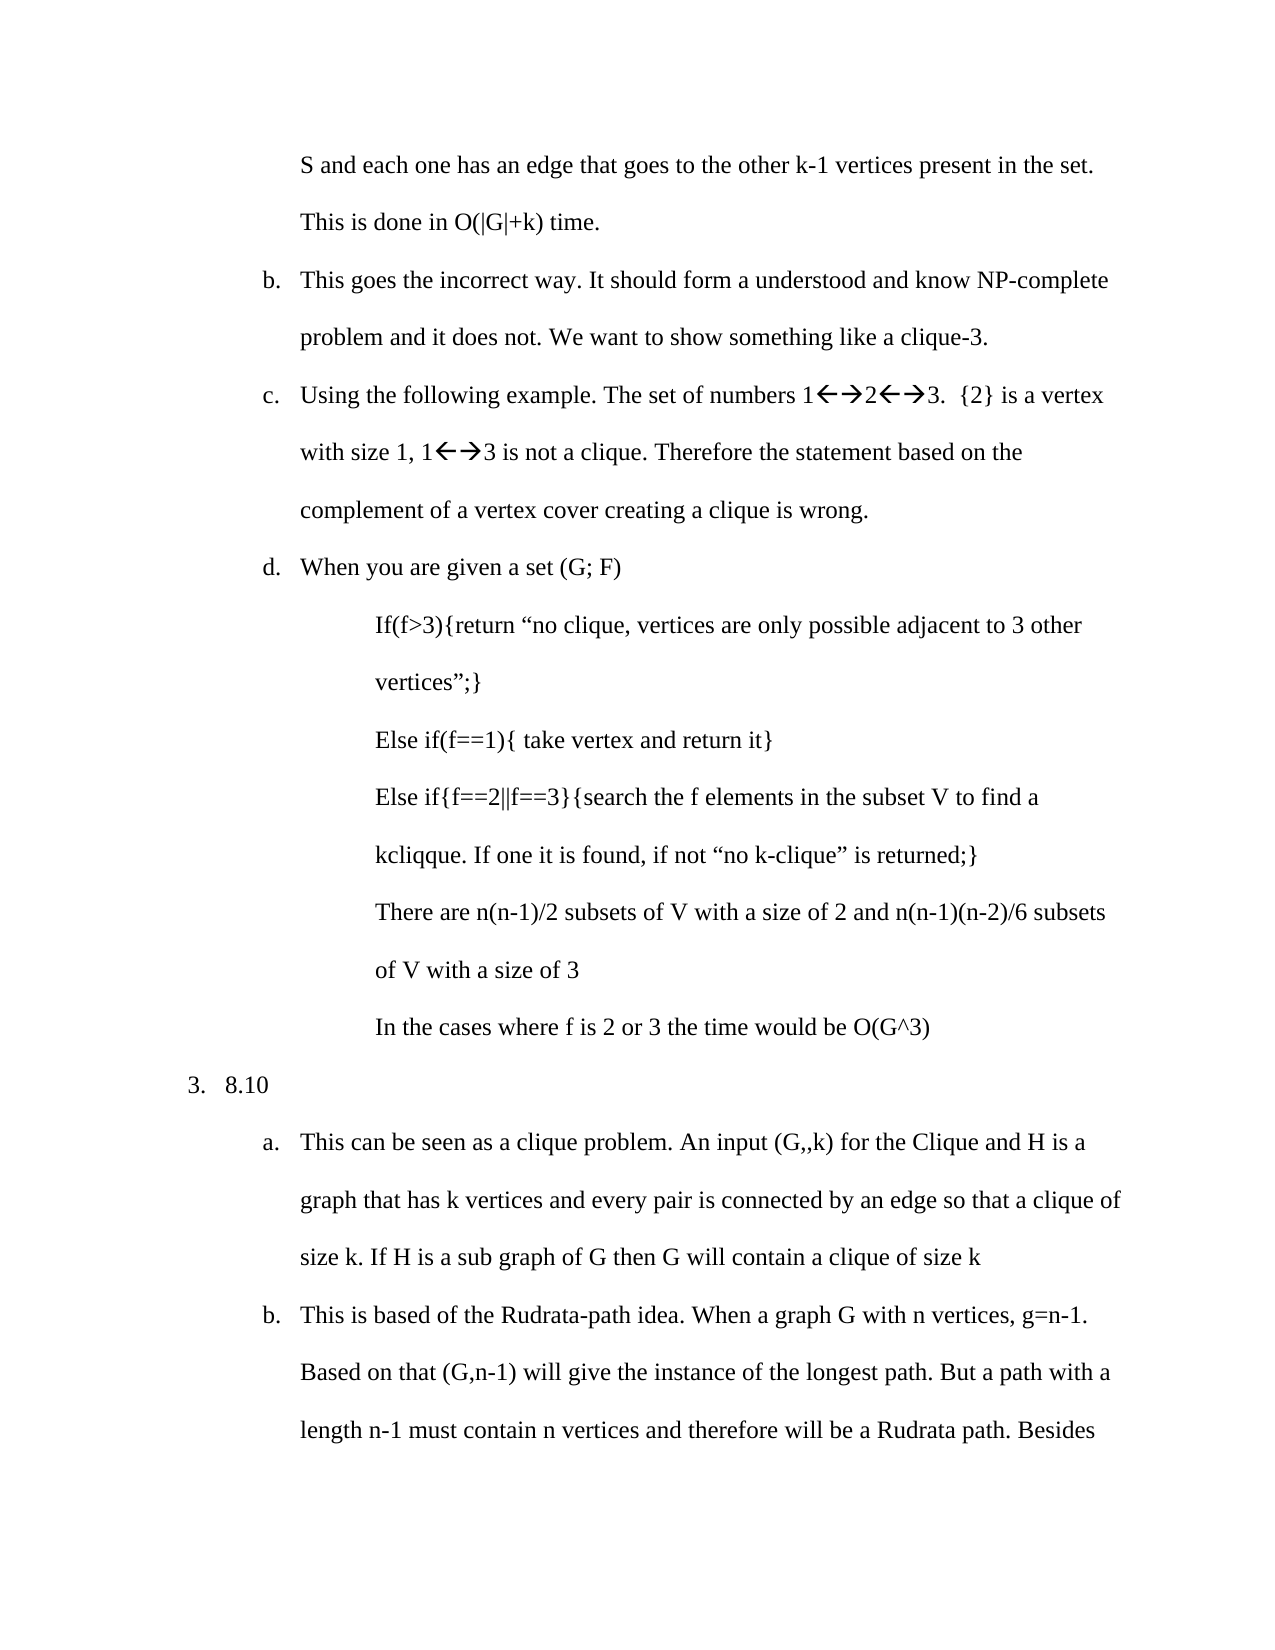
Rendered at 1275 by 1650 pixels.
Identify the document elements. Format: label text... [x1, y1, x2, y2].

list When you are given a set (G; F) [262, 552, 1125, 581]
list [262, 150, 1125, 236]
list This goes the incorrect way. It should form a understood and know NP-complete problem and it does not. We want to show something like a clique-3. [262, 265, 1125, 351]
text If(f>3){return “no clique, vertices are only possible adjacent to 3 other vertices”;} [375, 610, 1125, 696]
text Else if{f==2||f==3}{search the f elements in the subset V to find a kcliqque. If one it is found, if not “no k-clique” is returned;} [375, 782, 1125, 869]
list 8.10 [187, 1070, 1125, 1099]
text In the cases where f is 2 or 3 the time would be O(G^3) [375, 1012, 1125, 1041]
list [262, 1300, 1125, 1444]
list Using the following example. The set of numbers 123. {2} is a vertex with size 1, 13 is not a clique. Therefore the statement based on the complement of a vertex cover creating a clique is wrong. [262, 380, 1125, 524]
text There are n(n-1)/2 subsets of V with a size of 2 and n(n-1)(n-2)/6 subsets of V with a size of 3 [375, 897, 1125, 984]
text Else if(f==1){ take vertex and return it} [375, 725, 1125, 754]
list This can be seen as a clique problem. An input (G,,k) for the Clique and H is a graph that has k vertices and every pair is connected by an edge so that a clique of size k. If H is a sub graph of G then G will contain a clique of size k [262, 1127, 1125, 1271]
